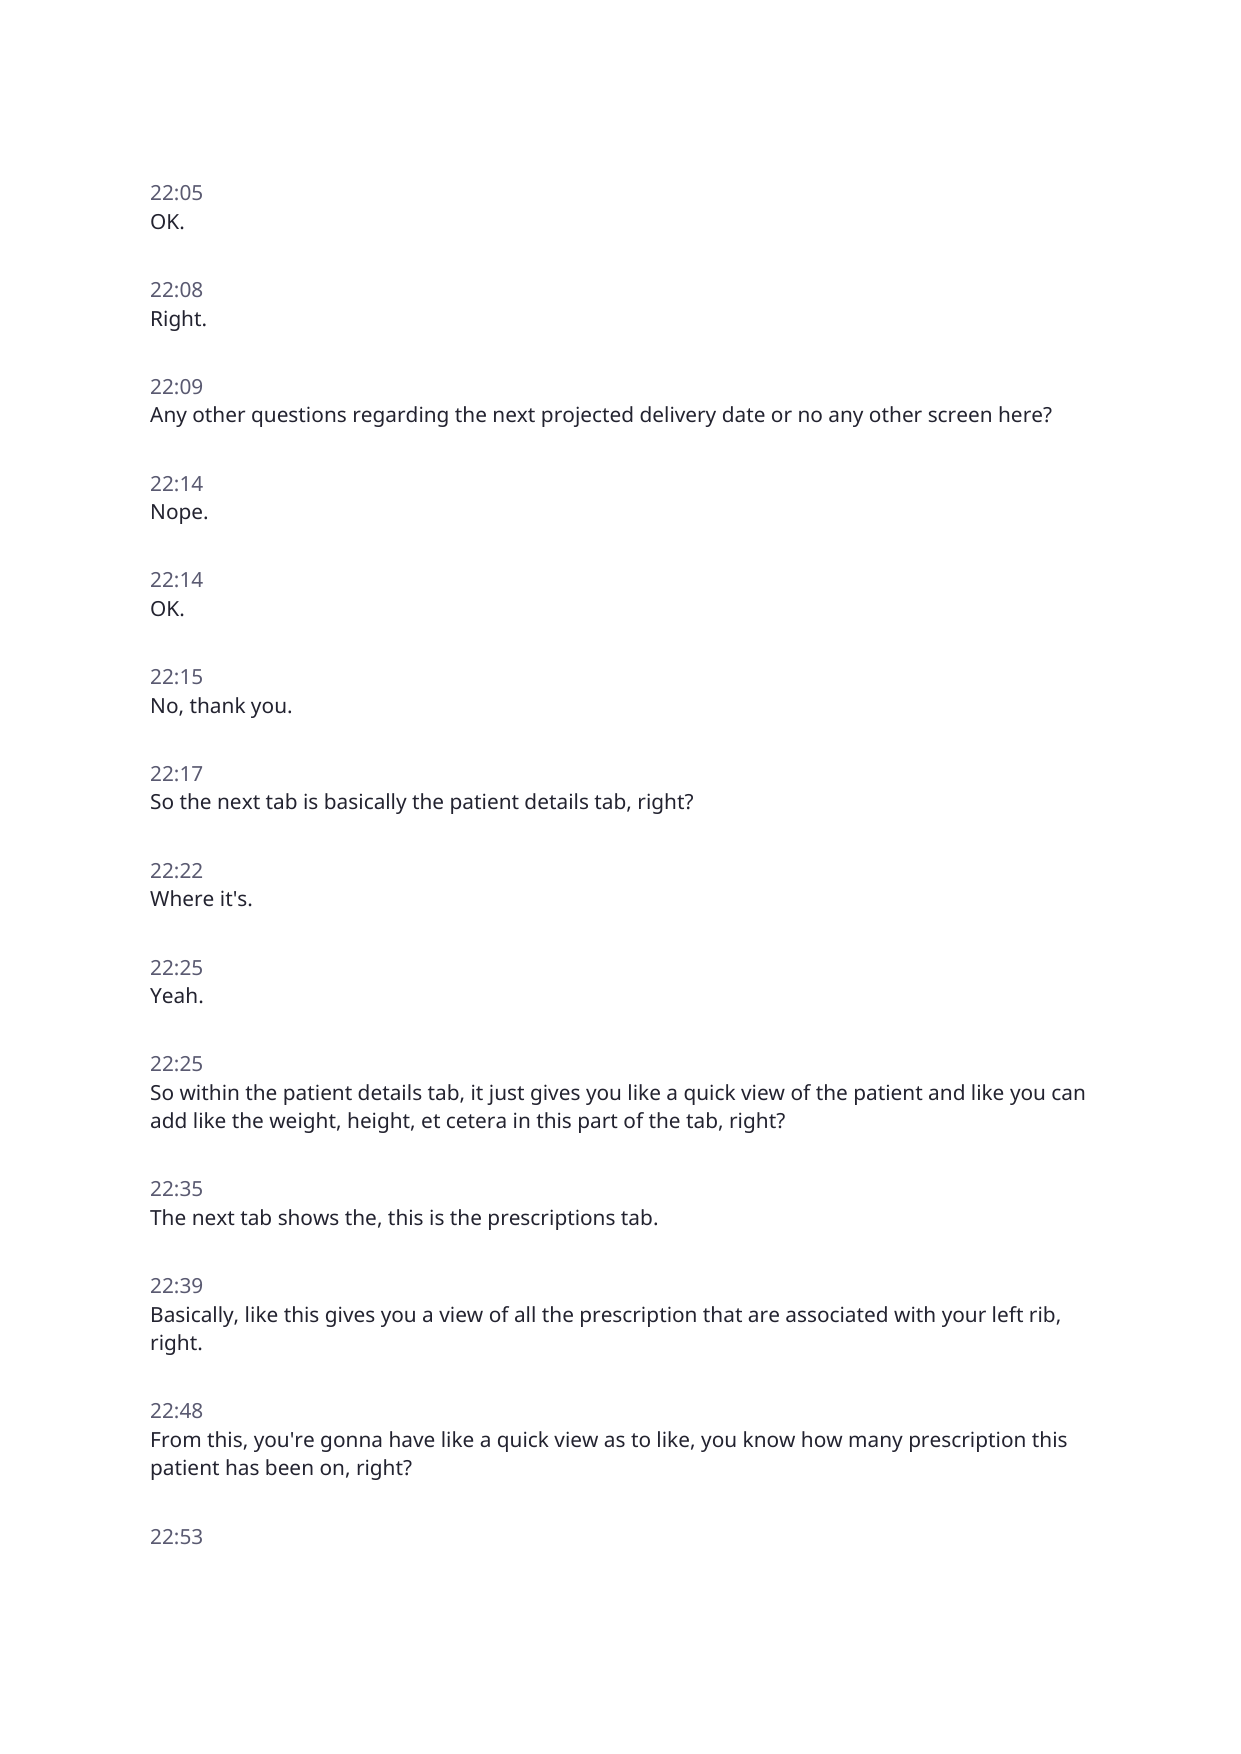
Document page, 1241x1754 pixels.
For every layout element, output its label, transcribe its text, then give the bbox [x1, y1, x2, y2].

text 22:17 So the next tab is basically the patient details tab, right? [150, 731, 1090, 816]
text 22:25 Yeah. [150, 924, 1090, 1009]
text 22:14 OK. [150, 537, 1090, 622]
text 22:08 Right. [150, 247, 1090, 332]
text 22:09 Any other questions regarding the next projected delivery date or no any other screen here? [150, 343, 1090, 429]
text 22:39 Basically, like this gives you a view of all the prescription that are associated with your left rib, right. [150, 1243, 1090, 1357]
text 22:48 From this, you're gonna have like a quick view as to like, you know how many prescription this patient has been on, right? [150, 1368, 1090, 1482]
text 22:35 The next tab shows the, this is the prescriptions tab. [150, 1146, 1090, 1231]
text 22:15 No, thank you. [150, 634, 1090, 719]
text 22:14 Nope. [150, 440, 1090, 526]
text 22:22 Where it's. [150, 827, 1090, 913]
text 22:25 So within the patient details tab, it just gives you like a quick view of the patient and like you can add like the weight, height, et cetera in this part of the tab, right? [150, 1021, 1090, 1135]
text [150, 1493, 1090, 1550]
text 22:05 OK. [150, 150, 1090, 235]
